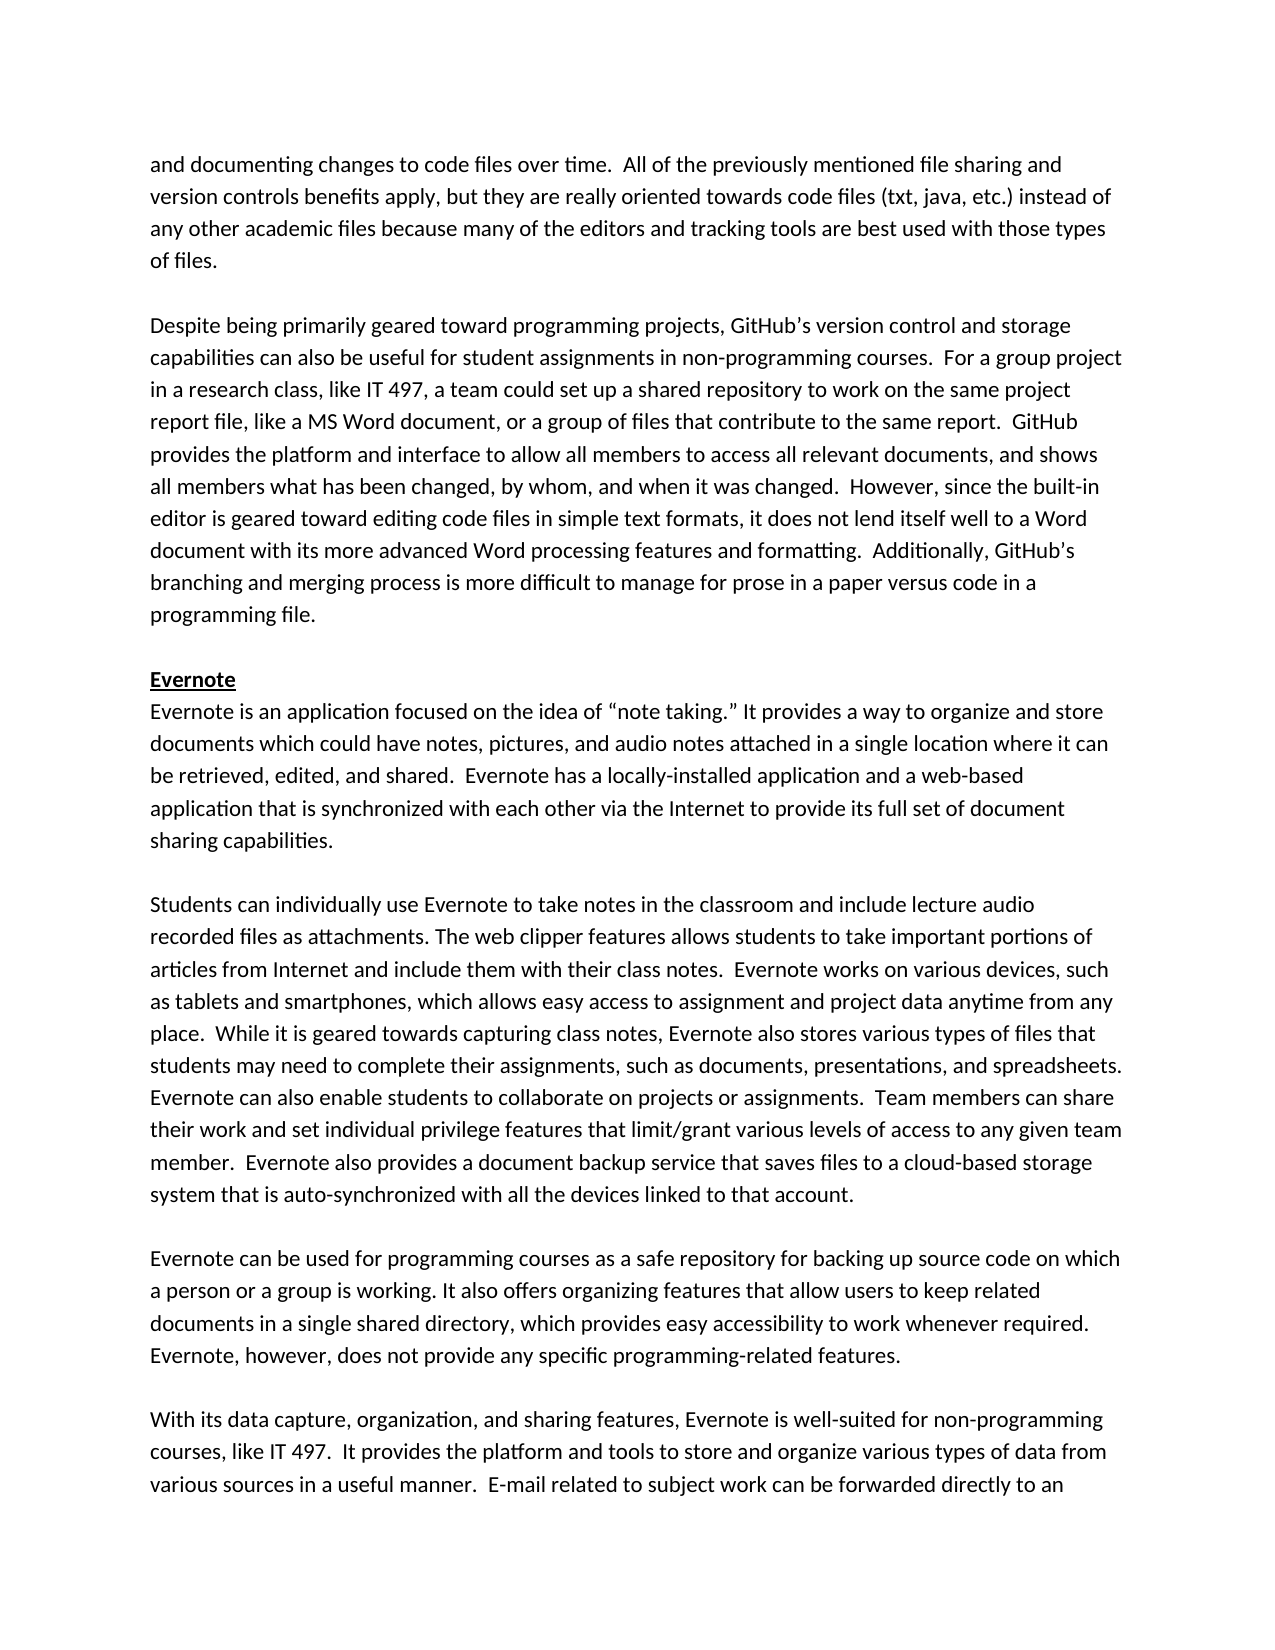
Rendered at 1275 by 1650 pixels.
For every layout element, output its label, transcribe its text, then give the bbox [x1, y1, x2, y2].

text Evernote can also enable students to collaborate on projects or assignments. Team members can share their work and set individual privilege features that limit/grant various levels of access to any given team member. Evernote also provides a document backup service that saves files to a cloud-based storage system that is auto-synchronized with all the devices linked to that account. [150, 1083, 1125, 1208]
text Students can individually use Evernote to take notes in the classroom and include lecture audio recorded files as attachments. The web clipper features allows students to take important portions of articles from Internet and include them with their class notes. Evernote works on various devices, such as tablets and smartphones, which allows easy access to assignment and project data anytime from any place. While it is geared towards capturing class notes, Evernote also stores various types of files that students may need to complete their assignments, such as documents, presentations, and spreadsheets. [150, 890, 1125, 1079]
text Evernote is an application focused on the idea of “note taking.” It provides a way to organize and store documents which could have notes, pictures, and audio notes attached in a single location where it can be retrieved, edited, and shared. Evernote has a locally-installed application and a web-based application that is synchronized with each other via the Internet to provide its full set of document sharing capabilities. [150, 697, 1125, 854]
text Evernote can be used for programming courses as a safe repository for backing up source code on which a person or a group is working. It also offers organizing features that allow users to keep related documents in a single shared directory, which provides easy accessibility to work whenever required. Evernote, however, does not provide any specific programming-related features. [150, 1244, 1125, 1369]
text Evernote [150, 665, 1125, 693]
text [150, 150, 1125, 274]
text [150, 1405, 1125, 1498]
text Despite being primarily geared toward programming projects, GitHub’s version control and storage capabilities can also be useful for student assignments in non-programming courses. For a group project in a research class, like IT 497, a team could set up a shared repository to work on the same project report file, like a MS Word document, or a group of files that contribute to the same report. GitHub provides the platform and interface to allow all members to access all relevant documents, and shows all members what has been changed, by whom, and when it was changed. However, since the built-in editor is geared toward editing code files in simple text formats, it does not lend itself well to a Word document with its more advanced Word processing features and formatting. Additionally, GitHub’s branching and merging process is more difficult to manage for prose in a paper versus code in a programming file. [150, 311, 1125, 629]
